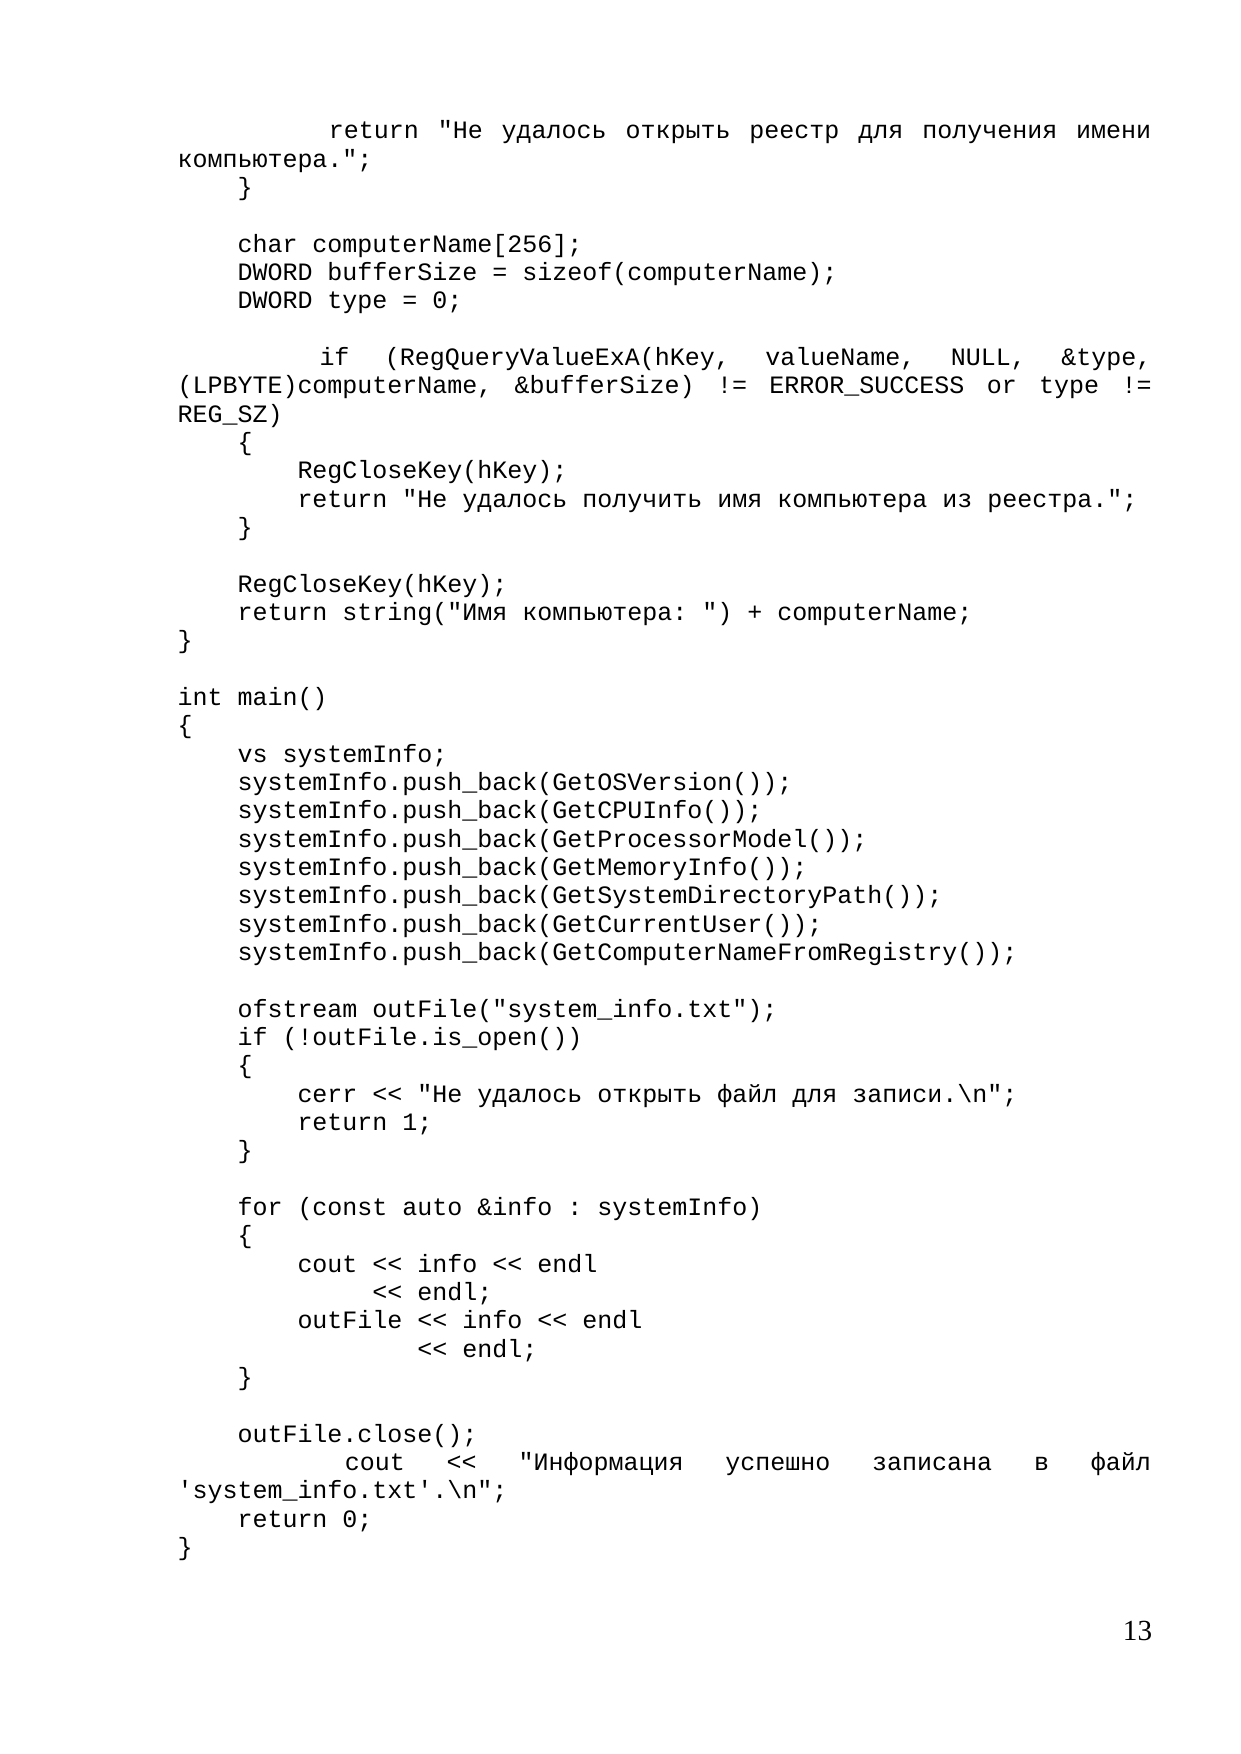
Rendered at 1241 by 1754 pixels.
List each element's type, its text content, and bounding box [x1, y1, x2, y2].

text systemInfo.push_back(GetOSVersion()); [177, 770, 1152, 798]
text systemInfo.push_back(GetCurrentUser()); [177, 911, 1152, 940]
text cerr << "Не удалось открыть файл для записи.\n"; [177, 1081, 1152, 1110]
text } [177, 515, 1152, 543]
text return "Не удалось открыть реестр для получения имени компьютера."; [177, 118, 1152, 175]
text systemInfo.push_back(GetProcessorModel()); [177, 826, 1152, 855]
text DWORD type = 0; [177, 288, 1152, 316]
text RegCloseKey(hKey); [177, 571, 1152, 600]
text ofstream outFile("system_info.txt"); [177, 996, 1152, 1025]
text RegCloseKey(hKey); [177, 458, 1152, 486]
text systemInfo.push_back(GetCPUInfo()); [177, 798, 1152, 826]
text } [177, 175, 1152, 203]
text { [177, 1223, 1152, 1251]
text } [177, 1365, 1152, 1393]
text if (!outFile.is_open()) [177, 1025, 1152, 1053]
text vs systemInfo; [177, 741, 1152, 770]
text systemInfo.push_back(GetMemoryInfo()); [177, 855, 1152, 883]
text systemInfo.push_back(GetSystemDirectoryPath()); [177, 883, 1152, 911]
text } [177, 628, 1152, 656]
text return string("Имя компьютера: ") + computerName; [177, 600, 1152, 628]
text << endl; [177, 1280, 1152, 1308]
text return 0; [177, 1506, 1152, 1535]
text return 1; [177, 1110, 1152, 1138]
text { [177, 430, 1152, 458]
text outFile.close(); [177, 1421, 1152, 1450]
text char computerName[256]; [177, 231, 1152, 260]
text cout << "Информация успешно записана в файл 'system_info.txt'.\n"; [177, 1450, 1152, 1506]
text DWORD bufferSize = sizeof(computerName); [177, 260, 1152, 288]
text systemInfo.push_back(GetComputerNameFromRegistry()); [177, 940, 1152, 968]
text cout << info << endl [177, 1251, 1152, 1280]
text { [177, 1053, 1152, 1081]
text << endl; [177, 1336, 1152, 1365]
text for (const auto &info : systemInfo) [177, 1195, 1152, 1223]
text { [177, 713, 1152, 741]
text if (RegQueryValueExA(hKey, valueName, NULL, &type, (LPBYTE)computerName, &bufferSize) != ERROR_SUCCESS or type != REG_SZ) [177, 345, 1152, 430]
text int main() [177, 685, 1152, 713]
text outFile << info << endl [177, 1308, 1152, 1336]
text } [177, 1535, 1152, 1563]
text return "Не удалось получить имя компьютера из реестра."; [177, 486, 1152, 515]
text } [177, 1138, 1152, 1166]
